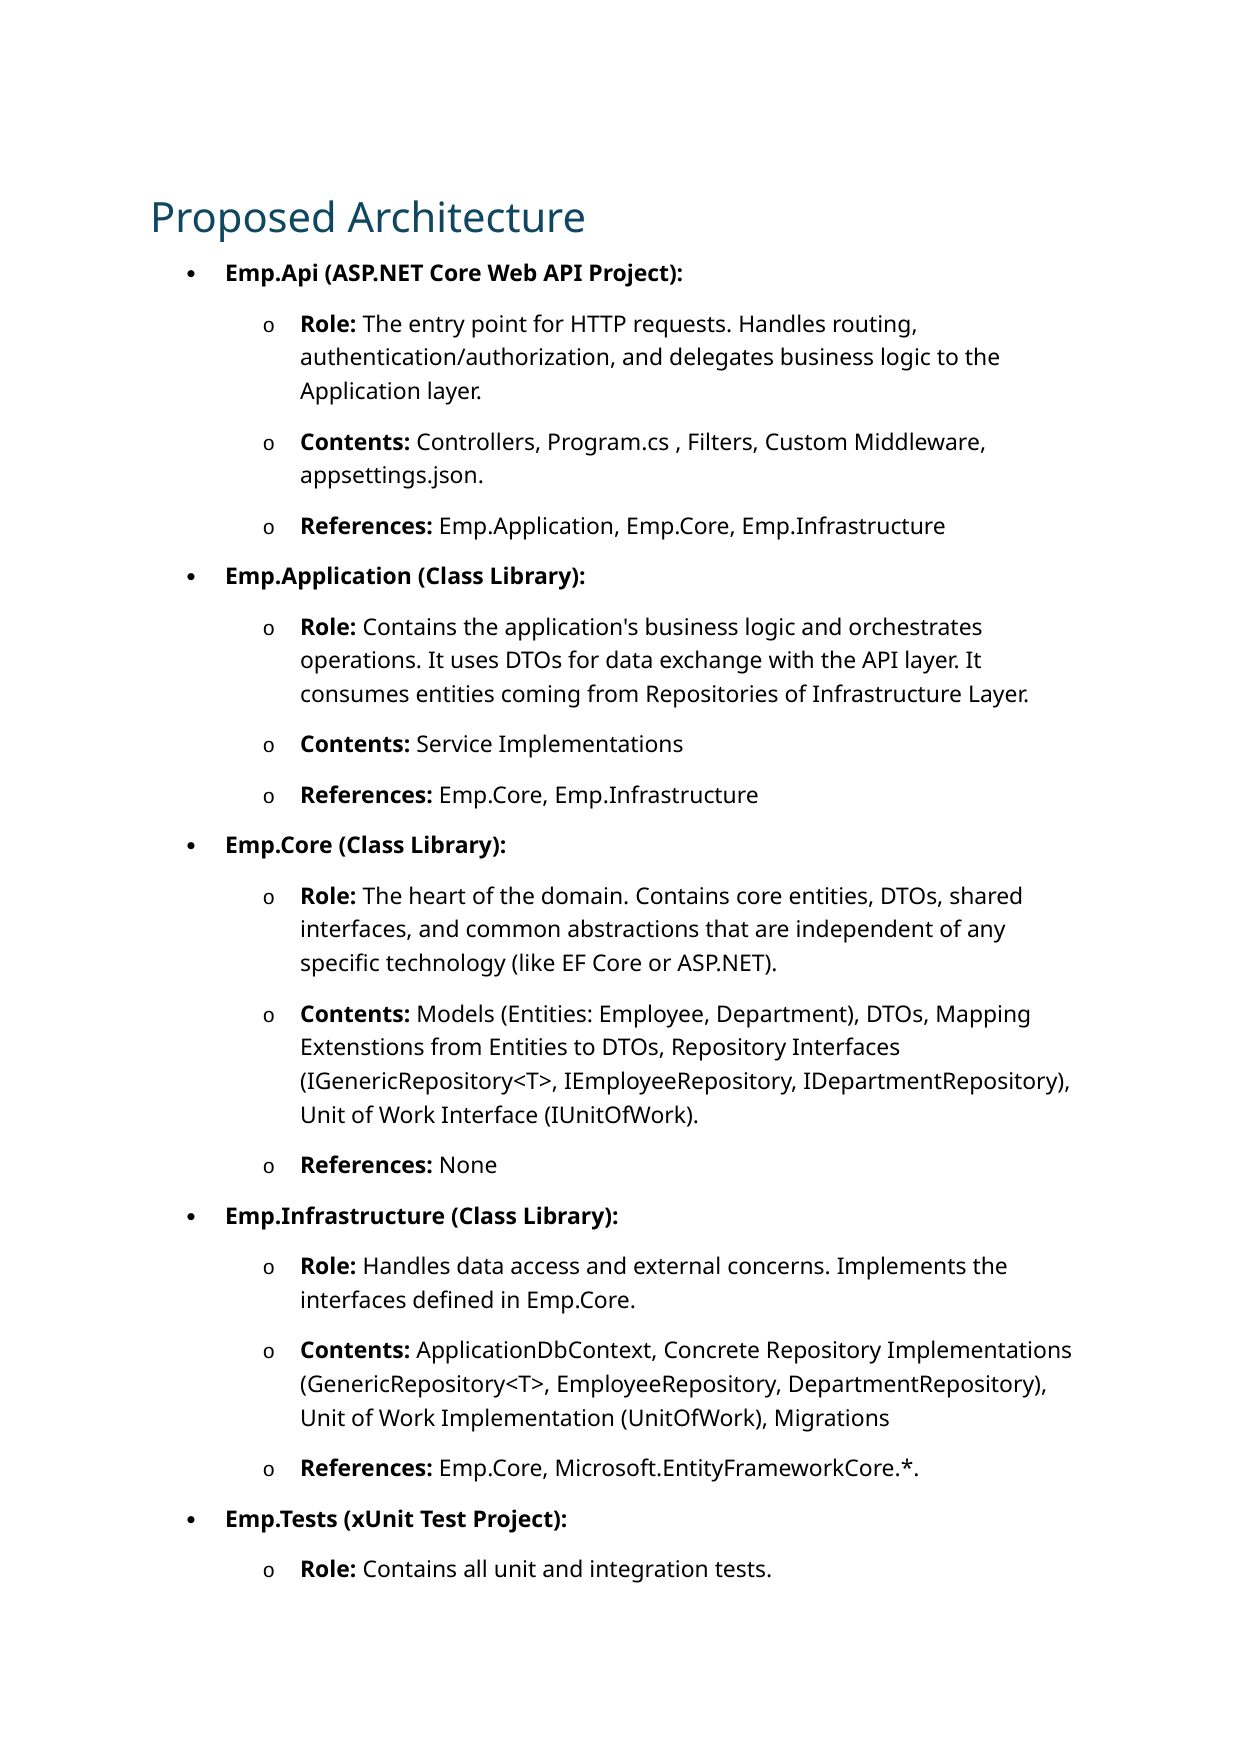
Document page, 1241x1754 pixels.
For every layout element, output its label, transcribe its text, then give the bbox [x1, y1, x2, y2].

list Role: Contains the application's business logic and orchestrates operations. It uses DTOs for data exchange with the API layer. It consumes entities coming from Repositories of Infrastructure Layer. [262, 610, 1090, 709]
list Emp.Api (ASP.NET Core Web API Project): [187, 257, 1090, 288]
list Contents: ApplicationDbContext, Concrete Repository Implementations (GenericRepository<T>, EmployeeRepository, DepartmentRepository), Unit of Work Implementation (UnitOfWork), Migrations [262, 1334, 1090, 1433]
list References: Emp.Core, Microsoft.EntityFrameworkCore.*. [262, 1452, 1090, 1483]
subtitle Proposed Architecture [150, 187, 1090, 244]
list Emp.Application (Class Library): [187, 560, 1090, 591]
list Role: The entry point for HTTP requests. Handles routing, authentication/authorization, and delegates business logic to the Application layer. [262, 307, 1090, 406]
list Emp.Core (Class Library): [187, 829, 1090, 860]
list Role: The heart of the domain. Contains core entities, DTOs, shared interfaces, and common abstractions that are independent of any specific technology (like EF Core or ASP.NET). [262, 879, 1090, 978]
list Contents: Service Implementations [262, 728, 1090, 759]
list Contents: Models (Entities: Employee, Department), DTOs, Mapping Extenstions from Entities to DTOs, Repository Interfaces (IGenericRepository<T>, IEmployeeRepository, IDepartmentRepository), Unit of Work Interface (IUnitOfWork). [262, 997, 1090, 1130]
list Emp.Infrastructure (Class Library): [187, 1199, 1090, 1231]
list References: None [262, 1149, 1090, 1180]
list Emp.Tests (xUnit Test Project): [187, 1502, 1090, 1534]
list References: Emp.Core, Emp.Infrastructure [262, 779, 1090, 810]
list References: Emp.Application, Emp.Core, Emp.Infrastructure [262, 509, 1090, 541]
list Contents: Controllers, Program.cs , Filters, Custom Middleware, appsettings.json. [262, 425, 1090, 490]
list Role: Contains all unit and integration tests. [262, 1553, 1090, 1584]
list Role: Handles data access and external concerns. Implements the interfaces defined in Emp.Core. [262, 1250, 1090, 1315]
